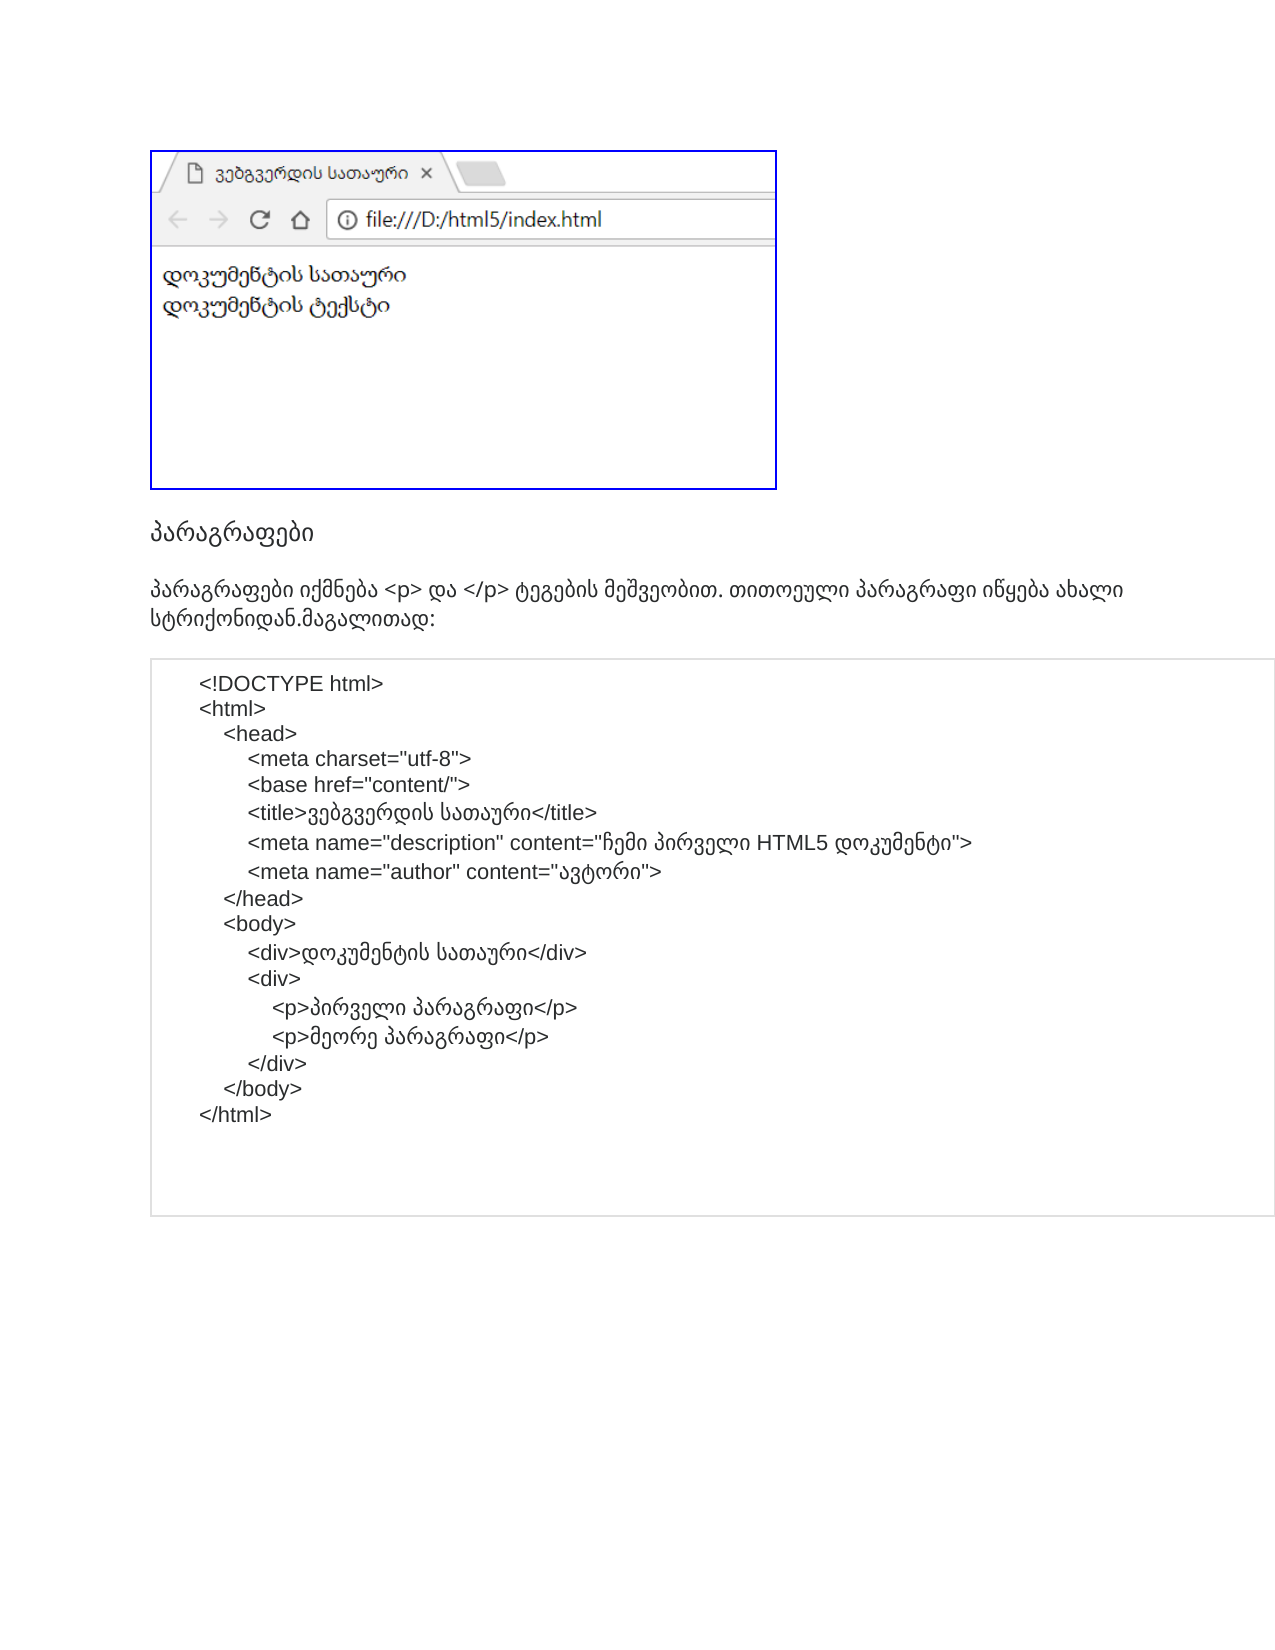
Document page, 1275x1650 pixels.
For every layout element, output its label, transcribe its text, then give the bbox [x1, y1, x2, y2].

text პარაგრაფები იქმნება <p> და </p> ტეგების მეშვეობით. თითოეული პარაგრაფი იწყება ახალი სტრიქონიდან.მაგალითად: [150, 574, 1125, 633]
table_header <!DOCTYPE html> <html> <head> <meta charset="utf-8"> <base href="content/"> <title>ვებგვერდის სათაური</title> <meta name="description" content="ჩემი პირველი HTML5 დოკუმენტი"> <meta name="author" content="ავტორი"> </head> <body> <div>დოკუმენტის სათაური</div> <div> <p>პირველი პარაგრაფი</p> <p>მეორე პარაგრაფი</p> </div> </body> </html> [152, 660, 1274, 1215]
picture [152, 152, 775, 488]
text პარაგრაფები [150, 514, 1125, 549]
